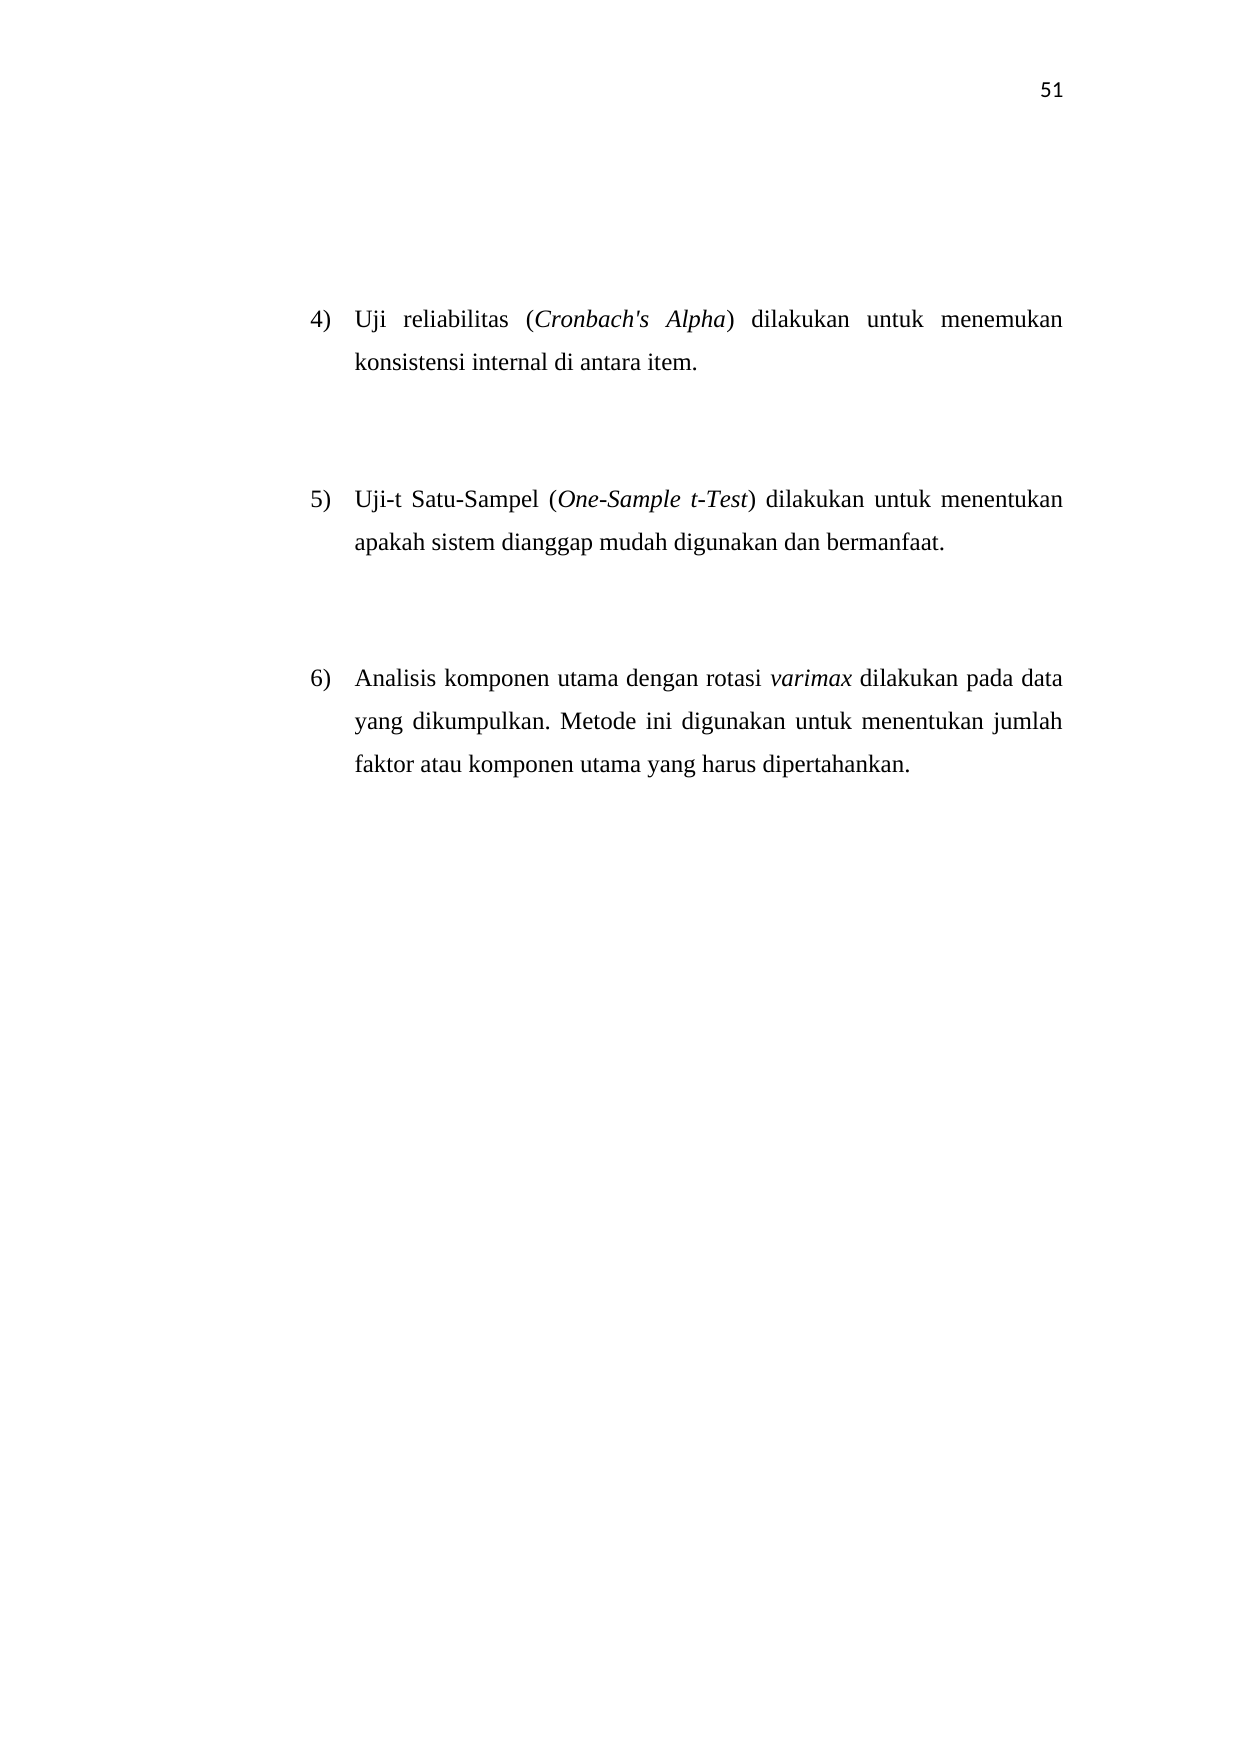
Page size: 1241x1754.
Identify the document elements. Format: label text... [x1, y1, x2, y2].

list Uji reliabilitas (Cronbach's Alpha) dilakukan untuk menemukan konsistensi internal di antara item. [310, 304, 1063, 376]
list Analisis komponen utama dengan rotasi varimax dilakukan pada data yang dikumpulkan. Metode ini digunakan untuk menentukan jumlah faktor atau komponen utama yang harus dipertahankan. [310, 663, 1063, 778]
list Uji-t Satu-Sampel (One-Sample t-Test) dilakukan untuk menentukan apakah sistem dianggap mudah digunakan dan bermanfaat. [310, 484, 1063, 556]
